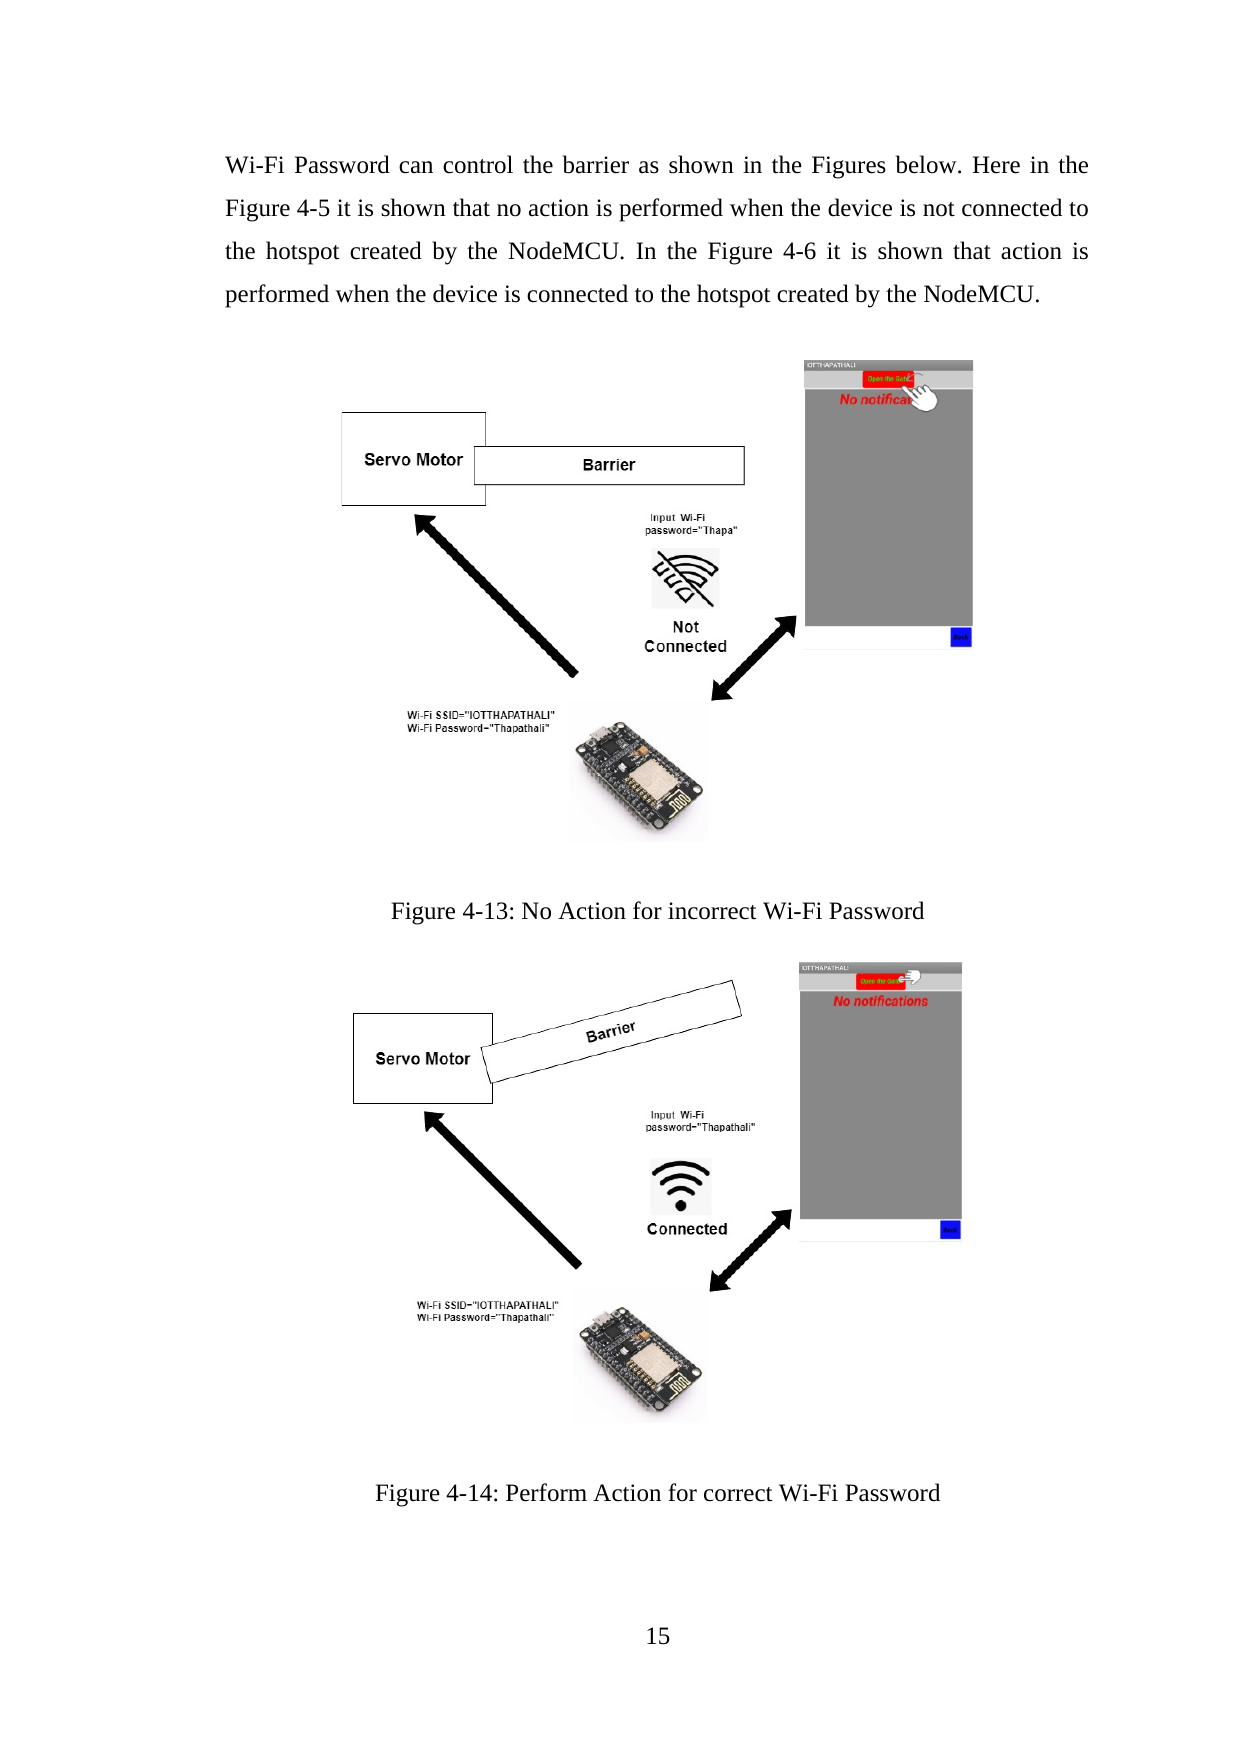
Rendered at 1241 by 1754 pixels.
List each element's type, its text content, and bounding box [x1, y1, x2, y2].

text Wi-Fi Password can control the barrier as shown in the Figures below. Here in the Figure 4-5 it is shown that no action is performed when the device is not connected to the hotspot created by the NodeMCU. In the Figure 4-6 it is shown that action is performed when the device is connected to the hotspot created by the NodeMCU. [225, 150, 1090, 308]
picture [353, 962, 963, 1426]
picture [341, 360, 974, 845]
